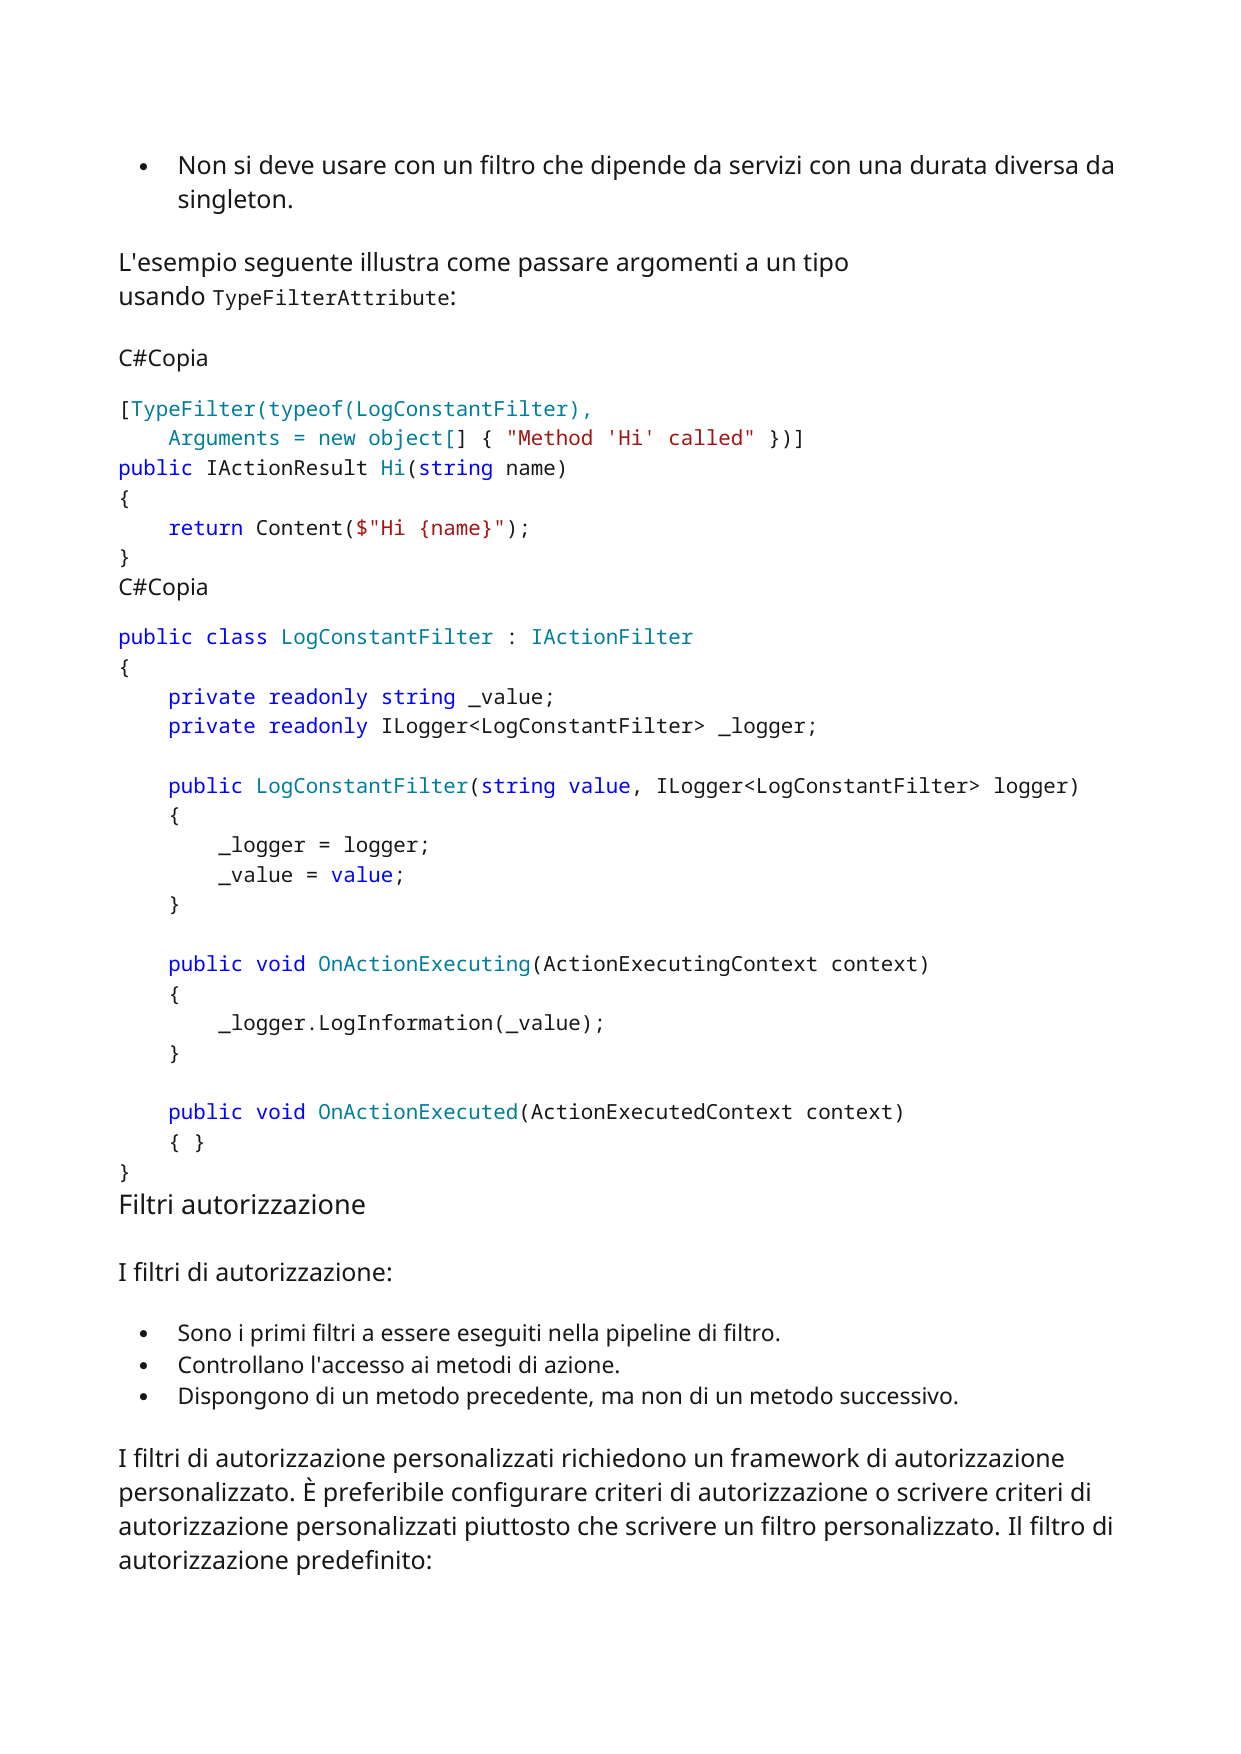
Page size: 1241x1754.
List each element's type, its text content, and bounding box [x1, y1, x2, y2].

text } [118, 541, 1122, 571]
text C#Copia [118, 342, 1122, 373]
text { [118, 799, 1122, 829]
text _logger = logger; [118, 829, 1122, 859]
text I filtri di autorizzazione: [118, 1254, 1122, 1288]
text { } [118, 1126, 1122, 1156]
text _value = value; [118, 859, 1122, 888]
subtitle Filtri autorizzazione [118, 1185, 1122, 1222]
list Non si deve usare con un filtro che dipende da servizi con una durata diversa da singleton. [140, 148, 1122, 216]
text C#Copia [118, 571, 1122, 602]
text } [118, 888, 1122, 918]
text { [118, 482, 1122, 511]
text public class LogConstantFilter : IActionFilter [118, 621, 1122, 651]
text I filtri di autorizzazione personalizzati richiedono un framework di autorizzazione personalizzato. È preferibile configurare criteri di autorizzazione o scrivere criteri di autorizzazione personalizzati piuttosto che scrivere un filtro personalizzato. Il filtro di autorizzazione predefinito: [118, 1440, 1122, 1577]
text public void OnActionExecuted(ActionExecutedContext context) [118, 1096, 1122, 1126]
text public LogConstantFilter(string value, ILogger<LogConstantFilter> logger) [118, 769, 1122, 799]
text return Content($"Hi {name}"); [118, 511, 1122, 541]
text { [118, 977, 1122, 1007]
text public void OnActionExecuting(ActionExecutingContext context) [118, 948, 1122, 977]
text private readonly ILogger<LogConstantFilter> _logger; [118, 710, 1122, 740]
list Dispongono di un metodo precedente, ma non di un metodo successivo. [140, 1380, 1122, 1411]
text private readonly string _value; [118, 681, 1122, 710]
list Sono i primi filtri a essere eseguiti nella pipeline di filtro. [140, 1317, 1122, 1349]
text { [118, 651, 1122, 681]
text } [118, 1037, 1122, 1066]
text [TypeFilter(typeof(LogConstantFilter), [118, 393, 1122, 422]
text public IActionResult Hi(string name) [118, 452, 1122, 482]
text Arguments = new object[] { "Method 'Hi' called" })] [118, 422, 1122, 452]
text L'esempio seguente illustra come passare argomenti a un tipo usando TypeFilterAttribute: [118, 245, 1122, 313]
picture [131, 401, 142, 416]
list Controllano l'accesso ai metodi di azione. [140, 1349, 1122, 1380]
text _logger.LogInformation(_value); [118, 1007, 1122, 1037]
text } [118, 1156, 1122, 1185]
